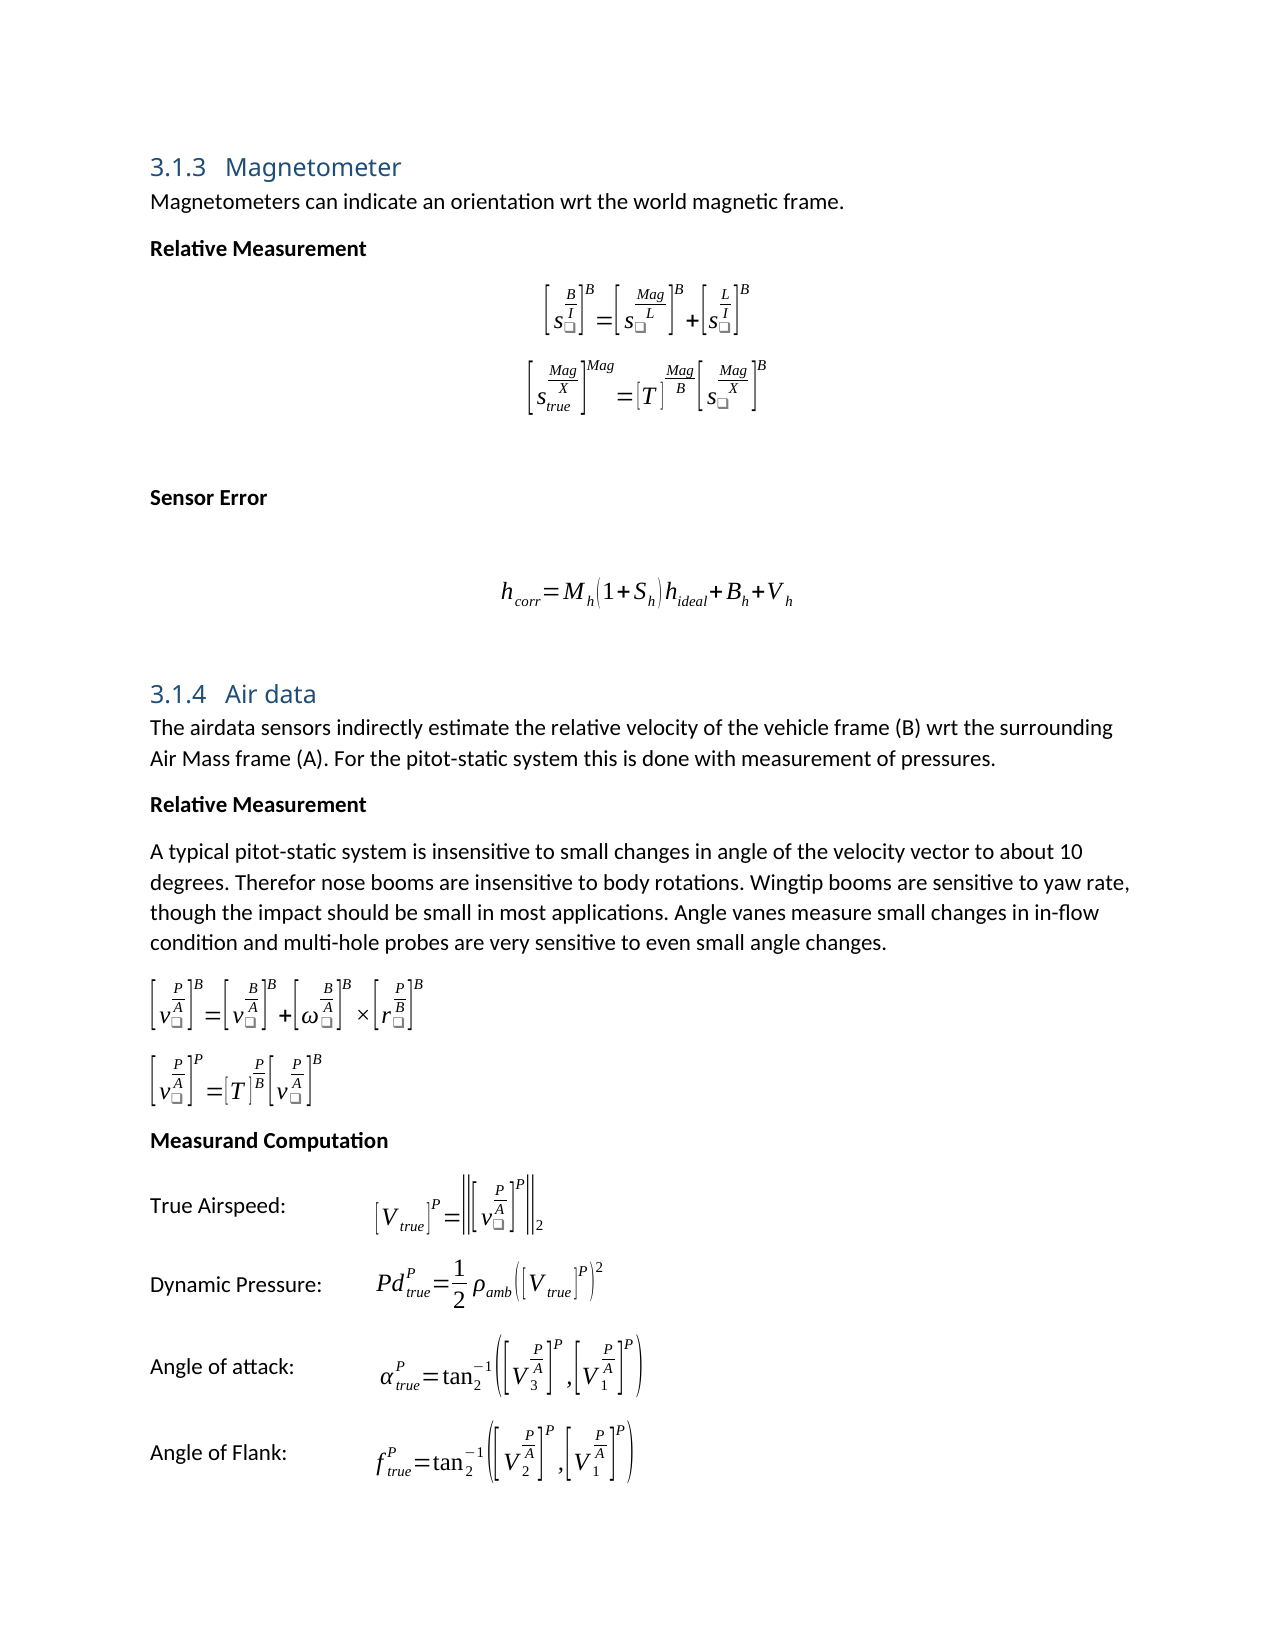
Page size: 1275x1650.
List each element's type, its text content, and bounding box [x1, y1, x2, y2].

text The airdata sensors indirectly estimate the relative velocity of the vehicle frame (B) wrt the surrounding Air Mass frame (A). For the pitot-static system this is done with measurement of pressures. [150, 713, 1144, 772]
text A typical pitot-static system is insensitive to small changes in angle of the velocity vector to about 10 degrees. Therefor nose booms are insensitive to body rotations. Wingtip booms are sensitive to yaw rate, though the impact should be small in most applications. Angle vanes measure small changes in in-flow condition and multi-hole probes are very sensitive to even small angle changes. [150, 837, 1144, 956]
text Magnetometers can indicate an orientation wrt the world magnetic frame. [150, 187, 1144, 215]
text Measurand Computation [150, 1127, 1144, 1155]
text Relative Measurement [150, 234, 1144, 262]
text True Airspeed: [150, 1173, 1144, 1236]
text Sensor Error [150, 483, 1144, 511]
text Relative Measurement [150, 791, 1144, 819]
subtitle Magnetometer [150, 150, 1144, 184]
subtitle Air data [150, 677, 1144, 711]
text Dynamic Pressure: [150, 1255, 1144, 1314]
text Angle of attack: [150, 1333, 1144, 1399]
text Angle of Flank: [150, 1418, 1144, 1485]
